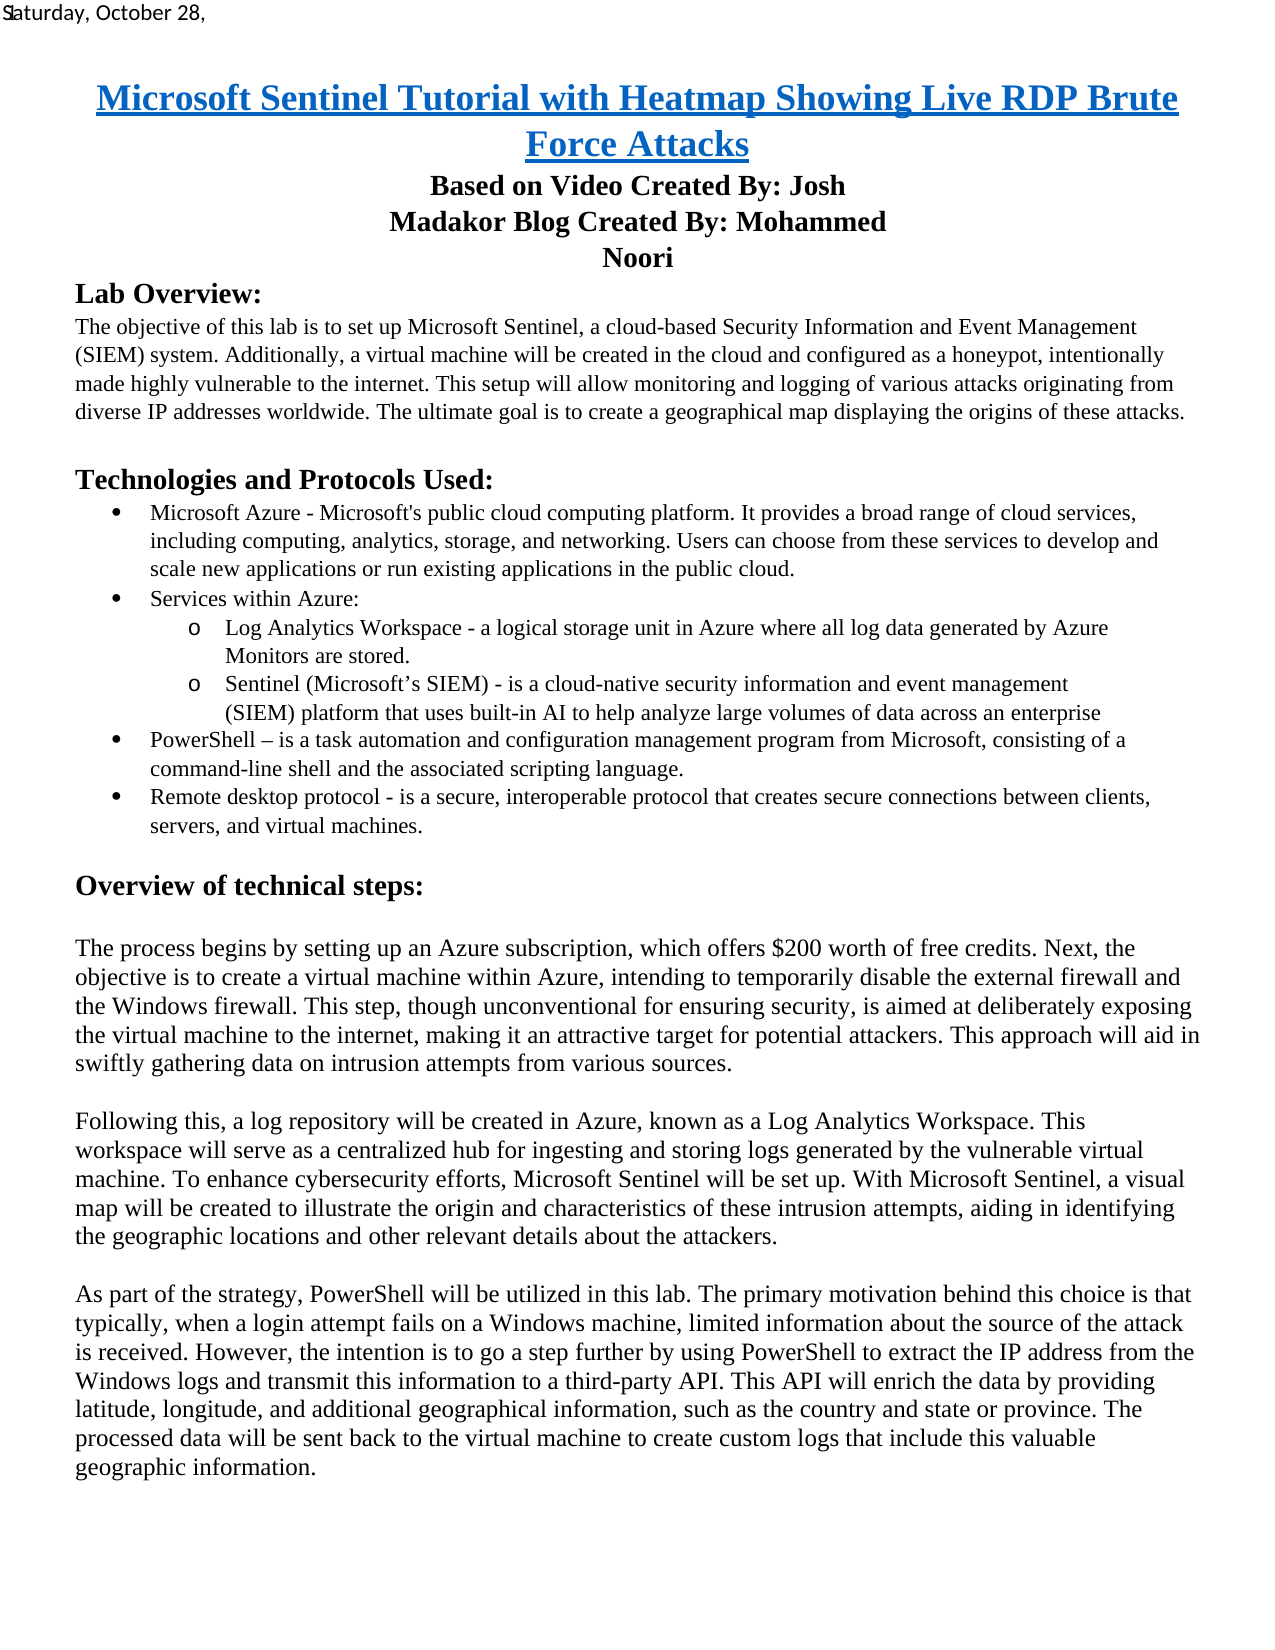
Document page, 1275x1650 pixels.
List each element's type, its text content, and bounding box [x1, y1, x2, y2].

text The objective of this lab is to set up Microsoft Sentinel, a cloud-based Security Information and Event Management (SIEM) system. Additionally, a virtual machine will be created in the cloud and configured as a honeypot, intentionally made highly vulnerable to the internet. This setup will allow monitoring and logging of various attacks originating from diverse IP addresses worldwide. The ultimate goal is to create a geographical map displaying the origins of these attacks. [75, 313, 1200, 424]
list Services within Azure: [112, 584, 1210, 612]
text As part of the strategy, PowerShell will be utilized in this lab. The primary motivation behind this choice is that typically, when a login attempt fails on a Windows machine, limited information about the source of the attack is received. However, the intention is to go a step further by using PowerShell to extract the IP address from the Windows logs and transmit this information to a third-party API. This API will enrich the data by providing latitude, longitude, and additional geographical information, such as the country and state or province. The processed data will be sent back to the virtual machine to create custom logs that include this valuable geographic information. [75, 1279, 1195, 1481]
list Microsoft Azure - Microsoft's public cloud computing platform. It provides a broad range of cloud services, including computing, analytics, storage, and networking. Users can choose from these services to develop and scale new applications or run existing applications in the public cloud. [112, 498, 1160, 582]
subtitle Based on Video Created By: Josh Madakor Blog Created By: Mohammed Noori [369, 168, 907, 274]
text Lab Overview: [75, 277, 1210, 310]
subtitle Overview of technical steps: [75, 868, 1210, 902]
title Microsoft Sentinel Tutorial with Heatmap Showing Live RDP Brute Force Attacks [96, 116, 1179, 165]
text The process begins by setting up an Azure subscription, which offers $200 worth of free credits. Next, the objective is to create a virtual machine within Azure, intending to temporarily disable the external firewall and the Windows firewall. This step, though unconventional for ensuring security, is aimed at deliberately exposing the virtual machine to the internet, making it an attractive target for potential attackers. This approach will aid in swiftly gathering data on intrusion attempts from various sources. [75, 933, 1200, 1077]
title Microsoft Sentinel Tutorial with Heatmap Showing Live RDP Brute Force Attacks [96, 75, 1179, 112]
list Log Analytics Workspace - a logical storage unit in Azure where all log data generated by Azure Monitors are stored. [187, 614, 1198, 668]
subtitle Technologies and Protocols Used: [75, 462, 1210, 496]
list PowerShell – is a task automation and configuration management program from Microsoft, consisting of a command-line shell and the associated scripting language. [112, 726, 1127, 781]
list Sentinel (Microsoft’s SIEM) - is a cloud-native security information and event management (SIEM) platform that uses built-in AI to help analyze large volumes of data across an enterprise [187, 670, 1143, 725]
text Following this, a log repository will be created in Azure, known as a Log Analytics Workspace. This workspace will serve as a centralized hub for ingesting and storing logs generated by the vulnerable virtual machine. To enhance cybersecurity efforts, Microsoft Sentinel will be set up. With Microsoft Sentinel, a visual map will be created to illustrate the origin and characteristics of these intrusion attempts, aiding in identifying the geographic locations and other relevant details about the attackers. [75, 1106, 1198, 1250]
list Remote desktop protocol - is a secure, interoperable protocol that creates secure connections between clients, servers, and virtual machines. [112, 783, 1152, 838]
